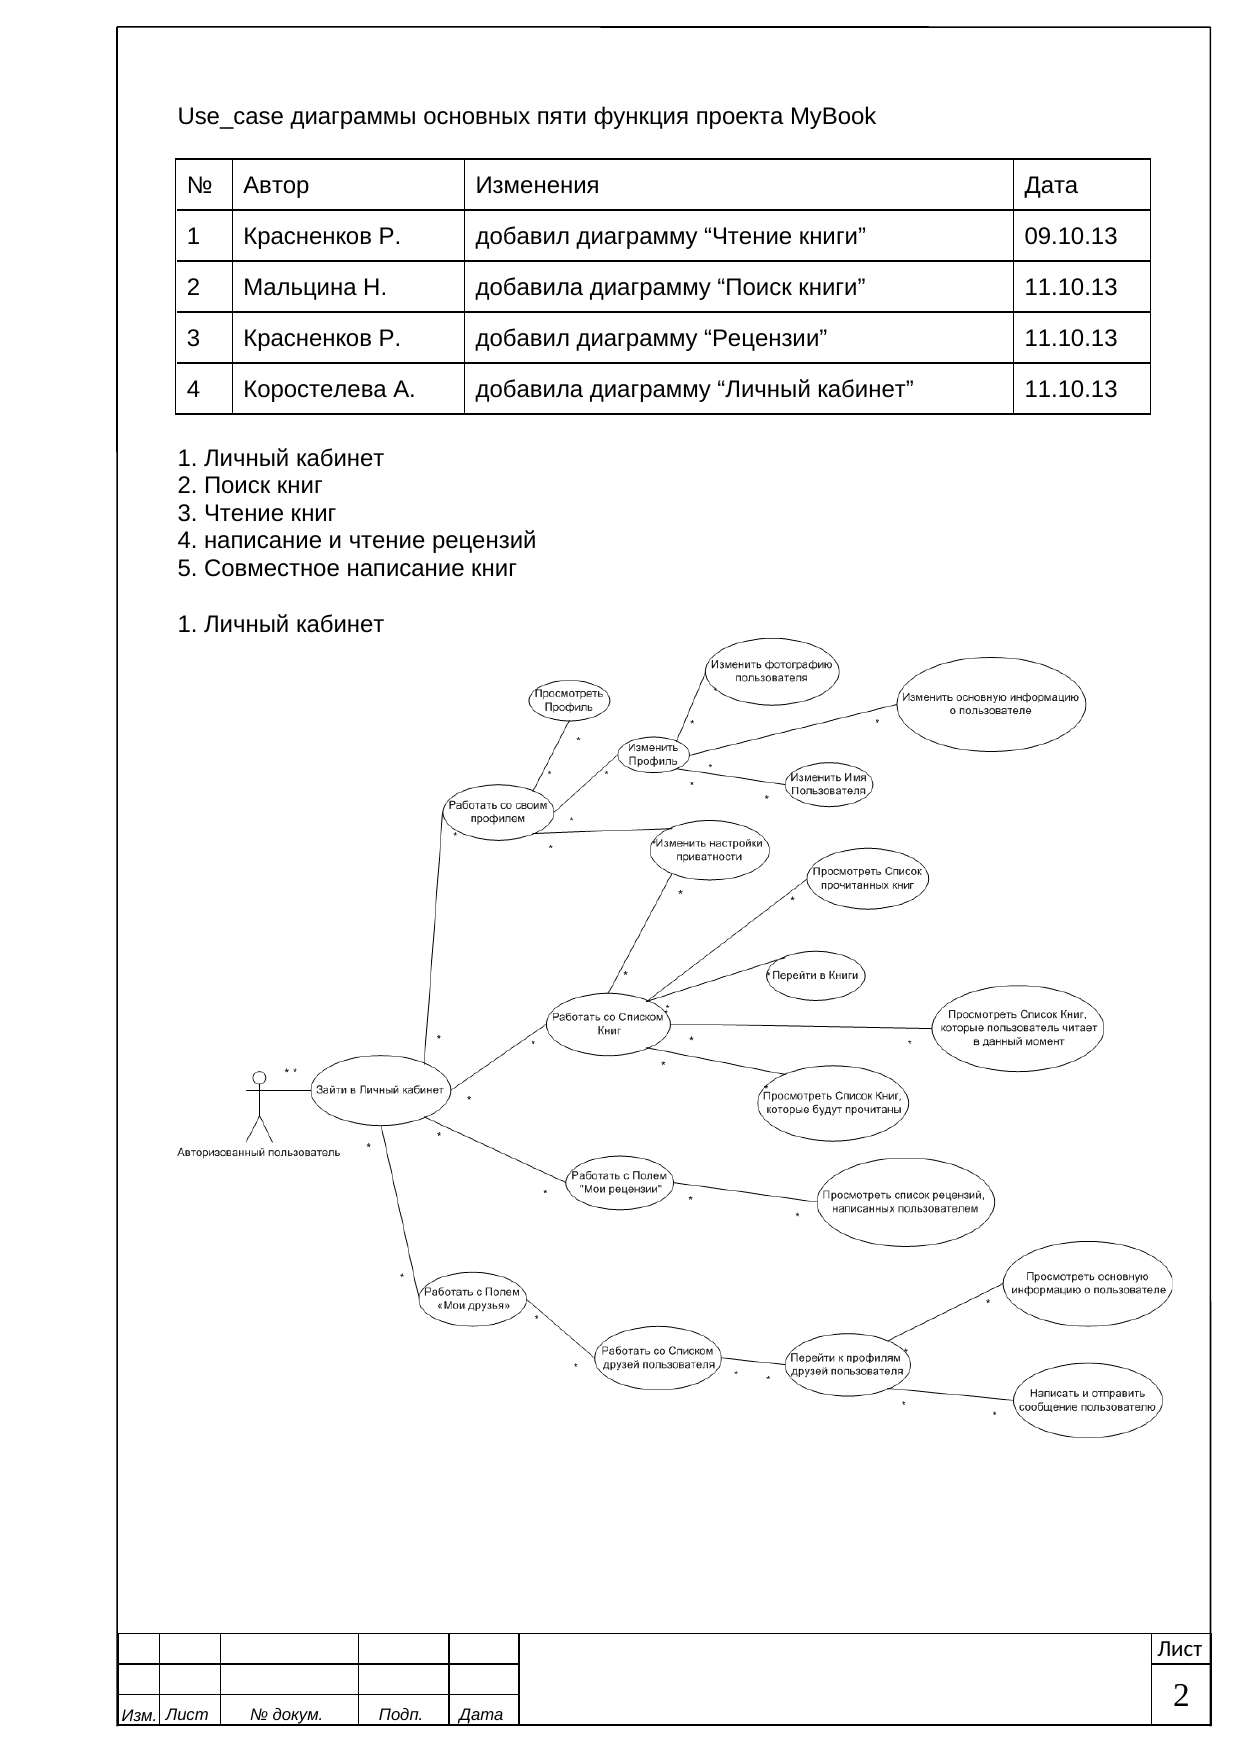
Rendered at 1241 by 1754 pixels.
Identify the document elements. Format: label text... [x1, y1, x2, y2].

table_cell 2 [176, 261, 232, 311]
picture [177, 638, 1173, 1438]
table_header Автор [233, 160, 464, 209]
table_cell 11.10.13 [1014, 364, 1150, 413]
table_cell 11.10.13 [1014, 313, 1150, 362]
table_cell 4 [176, 363, 232, 413]
text 3. Чтение книг [177, 499, 1196, 526]
text 4. написание и чтение рецензий [177, 526, 1196, 554]
text Use_case диаграммы основных пяти функция проекта MyBook [177, 102, 1196, 129]
table_cell Красненков Р. [233, 313, 464, 362]
table_cell 1 [176, 210, 232, 260]
table_header № [176, 160, 232, 209]
table_cell Коростелева А. [233, 364, 464, 413]
table_cell добавил диаграмму “Чтение книги” [465, 211, 1013, 260]
table_cell 3 [176, 312, 232, 362]
table_header Дата [1014, 160, 1150, 209]
table_cell Красненков Р. [233, 211, 464, 260]
text 5. Совместное написание книг [177, 554, 1196, 582]
text 2. Поиск книг [177, 471, 1196, 499]
table_cell добавил диаграмму “Рецензии” [465, 313, 1013, 362]
table_cell добавила диаграмму “Личный кабинет” [465, 364, 1013, 413]
table_cell Мальцина Н. [233, 262, 464, 311]
table_cell 11.10.13 [1014, 262, 1150, 311]
text 1. Личный кабинет [177, 444, 1196, 471]
table_header Изменения [465, 160, 1013, 209]
table_cell добавила диаграмму “Поиск книги” [465, 262, 1013, 311]
table_cell 09.10.13 [1014, 211, 1150, 260]
